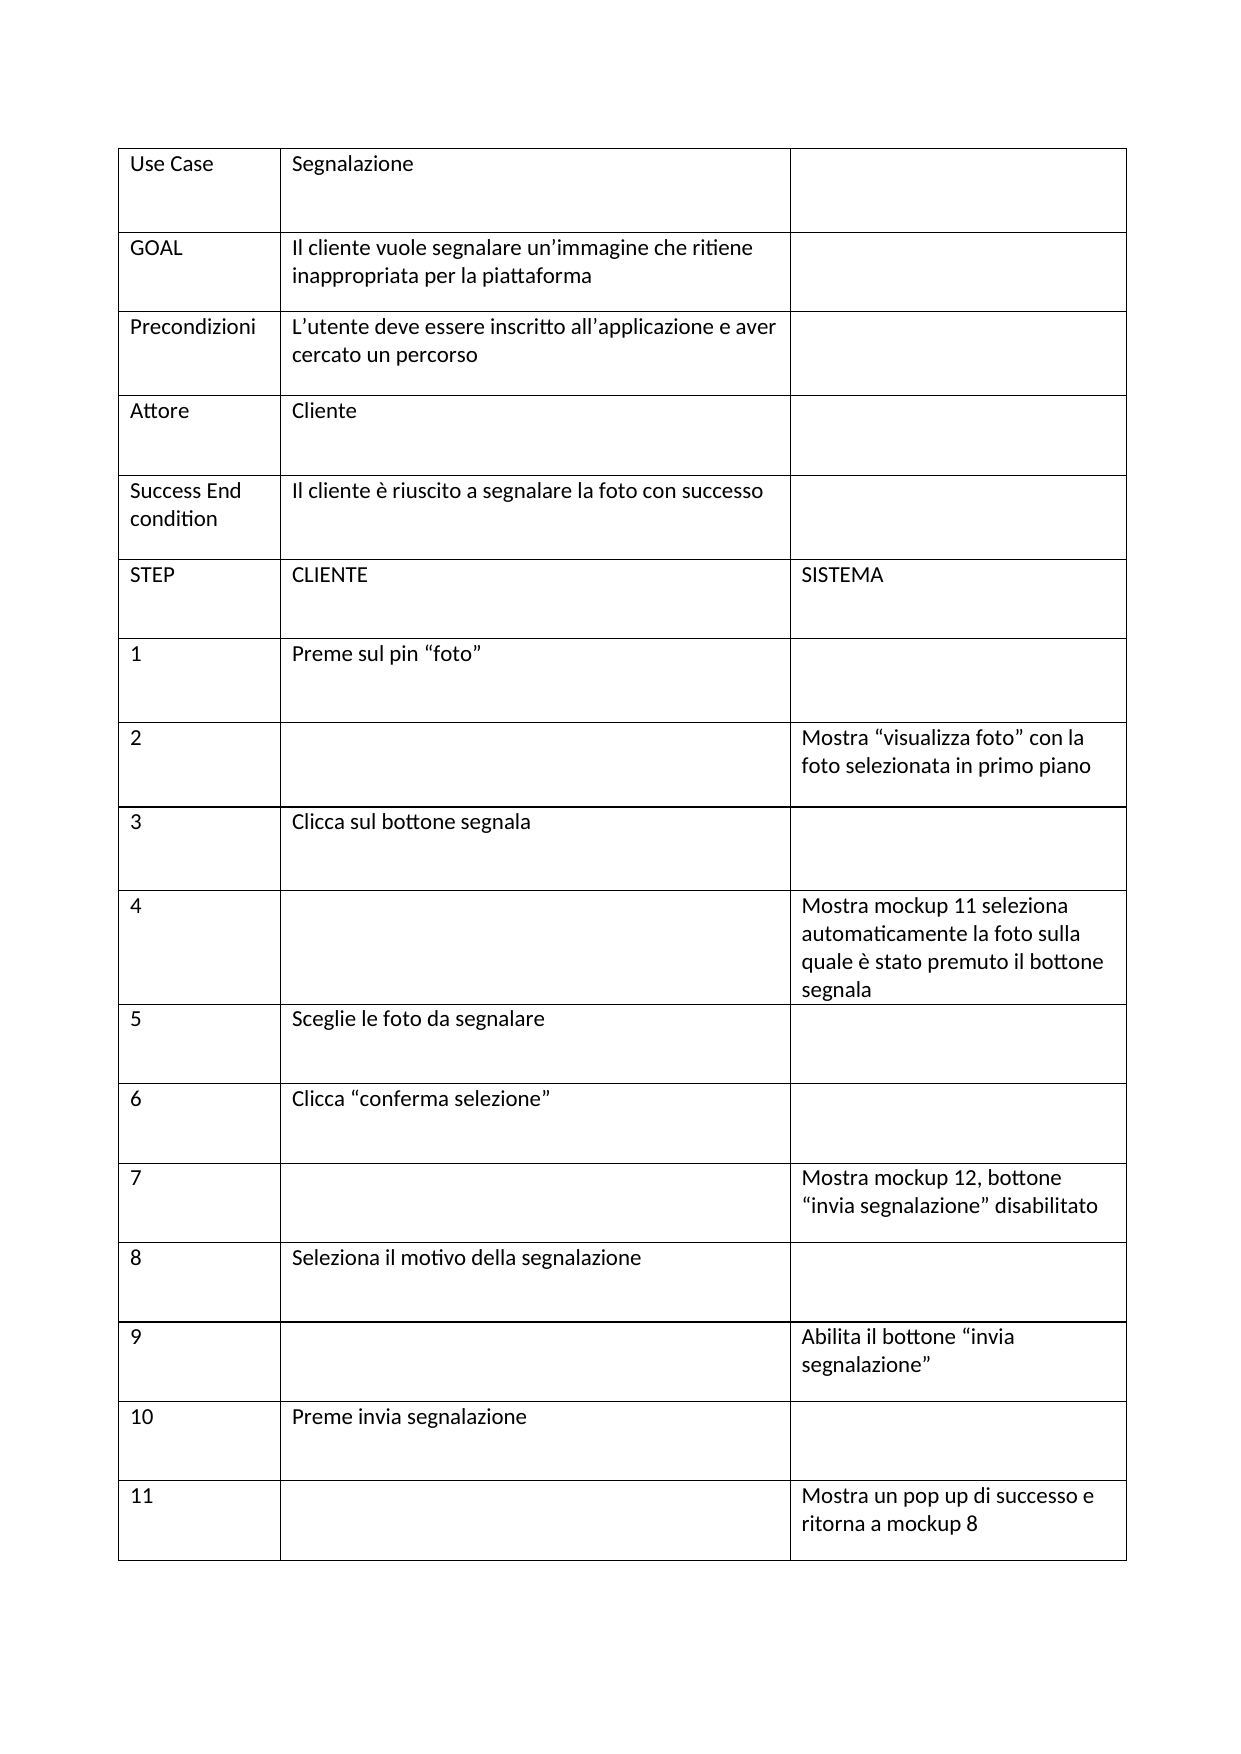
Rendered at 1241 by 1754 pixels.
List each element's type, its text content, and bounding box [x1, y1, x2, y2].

table_cell 10 [119, 1402, 280, 1480]
table_cell Il cliente vuole segnalare un’immagine che ritiene inappropriata per la piattaforma [281, 233, 790, 311]
table_cell [791, 312, 1126, 395]
table_cell [791, 476, 1126, 559]
table_cell Preme sul pin “foto” [281, 639, 790, 722]
table_cell GOAL [119, 233, 280, 311]
table_cell [791, 1005, 1126, 1083]
table_cell [791, 1243, 1126, 1321]
table_cell 8 [119, 1243, 280, 1321]
table_cell Success End condition [119, 476, 280, 559]
table_cell Abilita il bottone “invia segnalazione” [791, 1323, 1126, 1401]
table_cell [791, 1084, 1126, 1162]
table_cell Mostra un pop up di successo e ritorna a mockup 8 [791, 1481, 1126, 1560]
table_cell [281, 1164, 790, 1242]
table_header Segnalazione [281, 149, 790, 232]
table_cell Mostra mockup 11 seleziona automaticamente la foto sulla quale è stato premuto il bottone segnala [791, 891, 1126, 1003]
table_cell 5 [119, 1005, 280, 1083]
table_cell Seleziona il motivo della segnalazione [281, 1243, 790, 1321]
table_header Use Case [119, 149, 280, 232]
table_cell [791, 639, 1126, 722]
table_cell 4 [119, 891, 280, 1003]
table_cell 2 [119, 723, 280, 806]
table_cell [281, 891, 790, 1003]
table_cell Il cliente è riuscito a segnalare la foto con successo [281, 476, 790, 559]
table_cell 3 [119, 808, 280, 890]
table_cell SISTEMA [791, 560, 1126, 638]
table_cell Clicca “conferma selezione” [281, 1084, 790, 1162]
table_cell Cliente [281, 396, 790, 475]
table_cell STEP [119, 560, 280, 638]
table_cell [791, 396, 1126, 475]
table_cell Precondizioni [119, 312, 280, 395]
table_cell Mostra mockup 12, bottone “invia segnalazione” disabilitato [791, 1164, 1126, 1242]
table_cell [791, 233, 1126, 311]
table_cell [281, 1323, 790, 1401]
table_cell 7 [119, 1164, 280, 1242]
table_cell CLIENTE [281, 560, 790, 638]
table_cell 1 [119, 639, 280, 722]
table_cell 11 [119, 1481, 280, 1560]
table_cell 9 [119, 1323, 280, 1401]
table_cell Clicca sul bottone segnala [281, 808, 790, 890]
table_cell Mostra “visualizza foto” con la foto selezionata in primo piano [791, 723, 1126, 806]
table_cell Attore [119, 396, 280, 475]
table_cell [791, 808, 1126, 890]
table_cell [791, 1402, 1126, 1480]
table_cell [281, 1481, 790, 1560]
table_cell L’utente deve essere inscritto all’applicazione e aver cercato un percorso [281, 312, 790, 395]
table_cell Preme invia segnalazione [281, 1402, 790, 1480]
table_cell Sceglie le foto da segnalare [281, 1005, 790, 1083]
table_cell 6 [119, 1084, 280, 1162]
table_header [791, 149, 1126, 232]
table_cell [281, 723, 790, 806]
